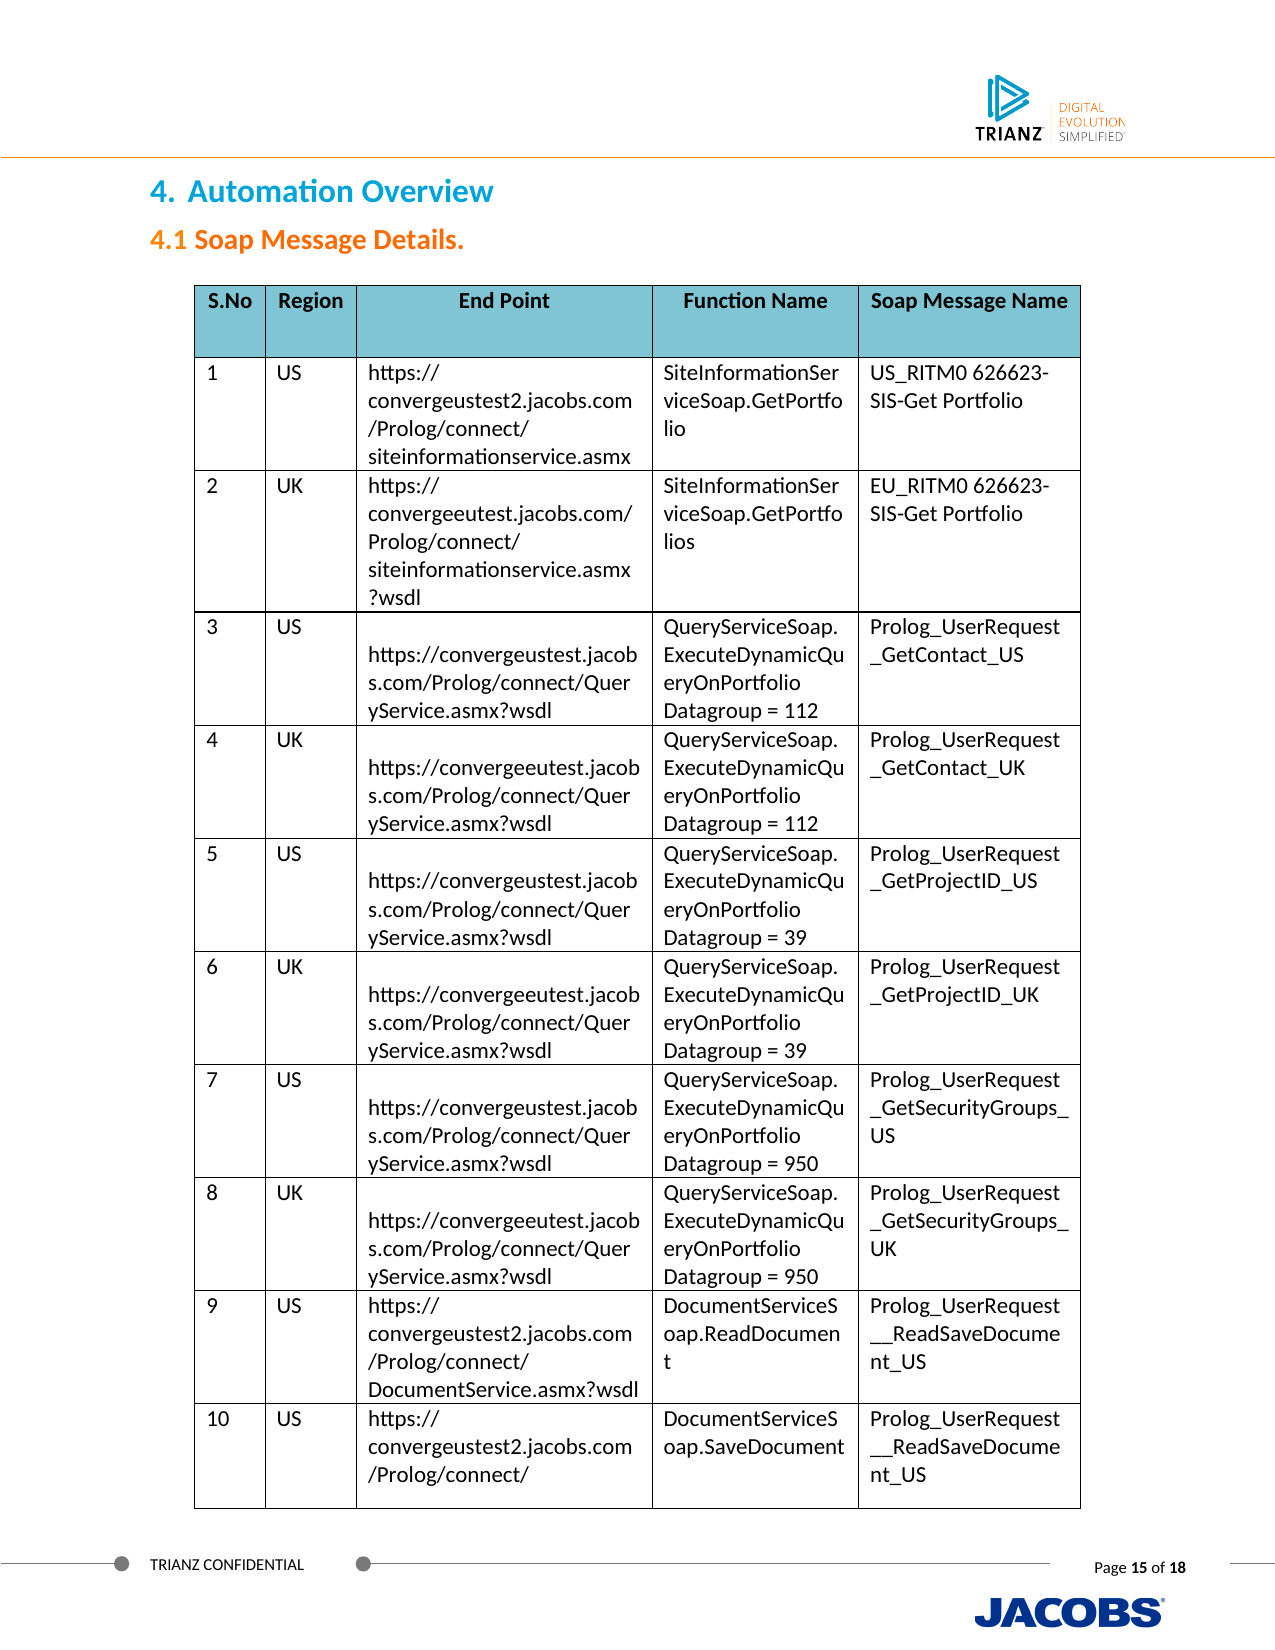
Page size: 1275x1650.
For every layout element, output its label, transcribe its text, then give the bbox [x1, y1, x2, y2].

table_cell 2 [195, 471, 265, 611]
table_cell 6 [195, 952, 265, 1064]
table_cell SiteInformationServiceSoap.GetPortfolio [653, 358, 858, 470]
table_cell https://convergeustest2.jacobs.com/Prolog/connect/DocumentService.asmx?wsdl [357, 1291, 652, 1403]
table_cell DocumentServiceSoap.SaveDocument [653, 1404, 858, 1508]
table_cell SiteInformationServiceSoap.GetPortfolios [653, 471, 858, 611]
table_cell US [266, 1291, 356, 1403]
table_cell 9 [195, 1291, 265, 1403]
table_cell Prolog_UserRequest__ReadSaveDocument_US [859, 1291, 1080, 1403]
table_cell https://convergeeutest.jacobs.com/Prolog/connect/siteinformationservice.asmx?wsdl [357, 471, 652, 611]
picture [975, 75, 1125, 143]
table_cell US [266, 613, 356, 724]
table_cell 4 [195, 726, 265, 838]
table_cell UK [266, 952, 356, 1064]
table_cell Prolog_UserRequest_GetSecurityGroups_UK [859, 1178, 1080, 1290]
subtitle Soap Message Details. [150, 221, 1125, 257]
table_cell https://convergeeutest.jacobs.com/Prolog/connect/QueryService.asmx?wsdl [357, 952, 652, 1064]
table_cell https://convergeeutest.jacobs.com/Prolog/connect/QueryService.asmx?wsdl [357, 1178, 652, 1290]
table_cell Prolog_UserRequest_GetSecurityGroups_US [859, 1065, 1080, 1177]
table_cell QueryServiceSoap. ExecuteDynamicQueryOnPortfolio Datagroup = 950 [653, 1178, 858, 1290]
table_cell 3 [195, 613, 265, 724]
table_header End Point [357, 286, 652, 357]
table_cell Prolog_UserRequest_GetProjectID_UK [859, 952, 1080, 1064]
table_cell 10 [195, 1404, 265, 1508]
table_cell Prolog_UserRequest_GetContact_US [859, 613, 1080, 724]
table_header Soap Message Name [859, 286, 1080, 357]
table_cell https://convergeustest.jacobs.com/Prolog/connect/QueryService.asmx?wsdl [357, 613, 652, 724]
table_cell US_RITM0 626623-SIS-Get Portfolio [859, 358, 1080, 470]
table_cell QueryServiceSoap. ExecuteDynamicQueryOnPortfolio Datagroup = 39 [653, 839, 858, 951]
table_cell US [266, 358, 356, 470]
table_cell https://convergeustest2.jacobs.com/Prolog/connect/DocumentService.asmx?wsdl [357, 1404, 652, 1508]
table_cell QueryServiceSoap. ExecuteDynamicQueryOnPortfolio Datagroup = 112 [653, 613, 858, 724]
table_cell UK [266, 471, 356, 611]
table_cell https://convergeustest.jacobs.com/Prolog/connect/QueryService.asmx?wsdl [357, 1065, 652, 1177]
table_cell 5 [195, 839, 265, 951]
table_cell 7 [195, 1065, 265, 1177]
table_cell US [266, 1404, 356, 1508]
table_header S.No [195, 286, 265, 357]
picture [975, 1598, 1165, 1628]
table_cell 1 [195, 358, 265, 470]
table_cell Prolog_UserRequest_GetContact_UK [859, 726, 1080, 838]
table_cell UK [266, 726, 356, 838]
table_cell QueryServiceSoap. ExecuteDynamicQueryOnPortfolio Datagroup = 39 [653, 952, 858, 1064]
table_cell UK [266, 1178, 356, 1290]
table_cell QueryServiceSoap. ExecuteDynamicQueryOnPortfolio Datagroup = 112 [653, 726, 858, 838]
picture [1000, 101, 1022, 114]
table_cell QueryServiceSoap. ExecuteDynamicQueryOnPortfolio Datagroup = 950 [653, 1065, 858, 1177]
picture [1000, 82, 1021, 96]
table_cell US [266, 1065, 356, 1177]
table_cell https://convergeustest.jacobs.com/Prolog/connect/QueryService.asmx?wsdl [357, 839, 652, 951]
table_cell 8 [195, 1178, 265, 1290]
table_header Region [266, 286, 356, 357]
table_cell EU_RITM0 626623-SIS-Get Portfolio [859, 471, 1080, 611]
picture [1000, 90, 1013, 106]
table_cell US [266, 839, 356, 951]
table_cell DocumentServiceSoap.ReadDocument [653, 1291, 858, 1403]
table_header Function Name [653, 286, 858, 357]
table_cell https://convergeeutest.jacobs.com/Prolog/connect/QueryService.asmx?wsdl [357, 726, 652, 838]
table_cell https://convergeustest2.jacobs.com/Prolog/connect/siteinformationservice.asmx [357, 358, 652, 470]
table_cell Prolog_UserRequest__ReadSaveDocument_US [859, 1404, 1080, 1508]
table_cell Prolog_UserRequest_GetProjectID_US [859, 839, 1080, 951]
subtitle Automation Overview [150, 170, 1125, 211]
